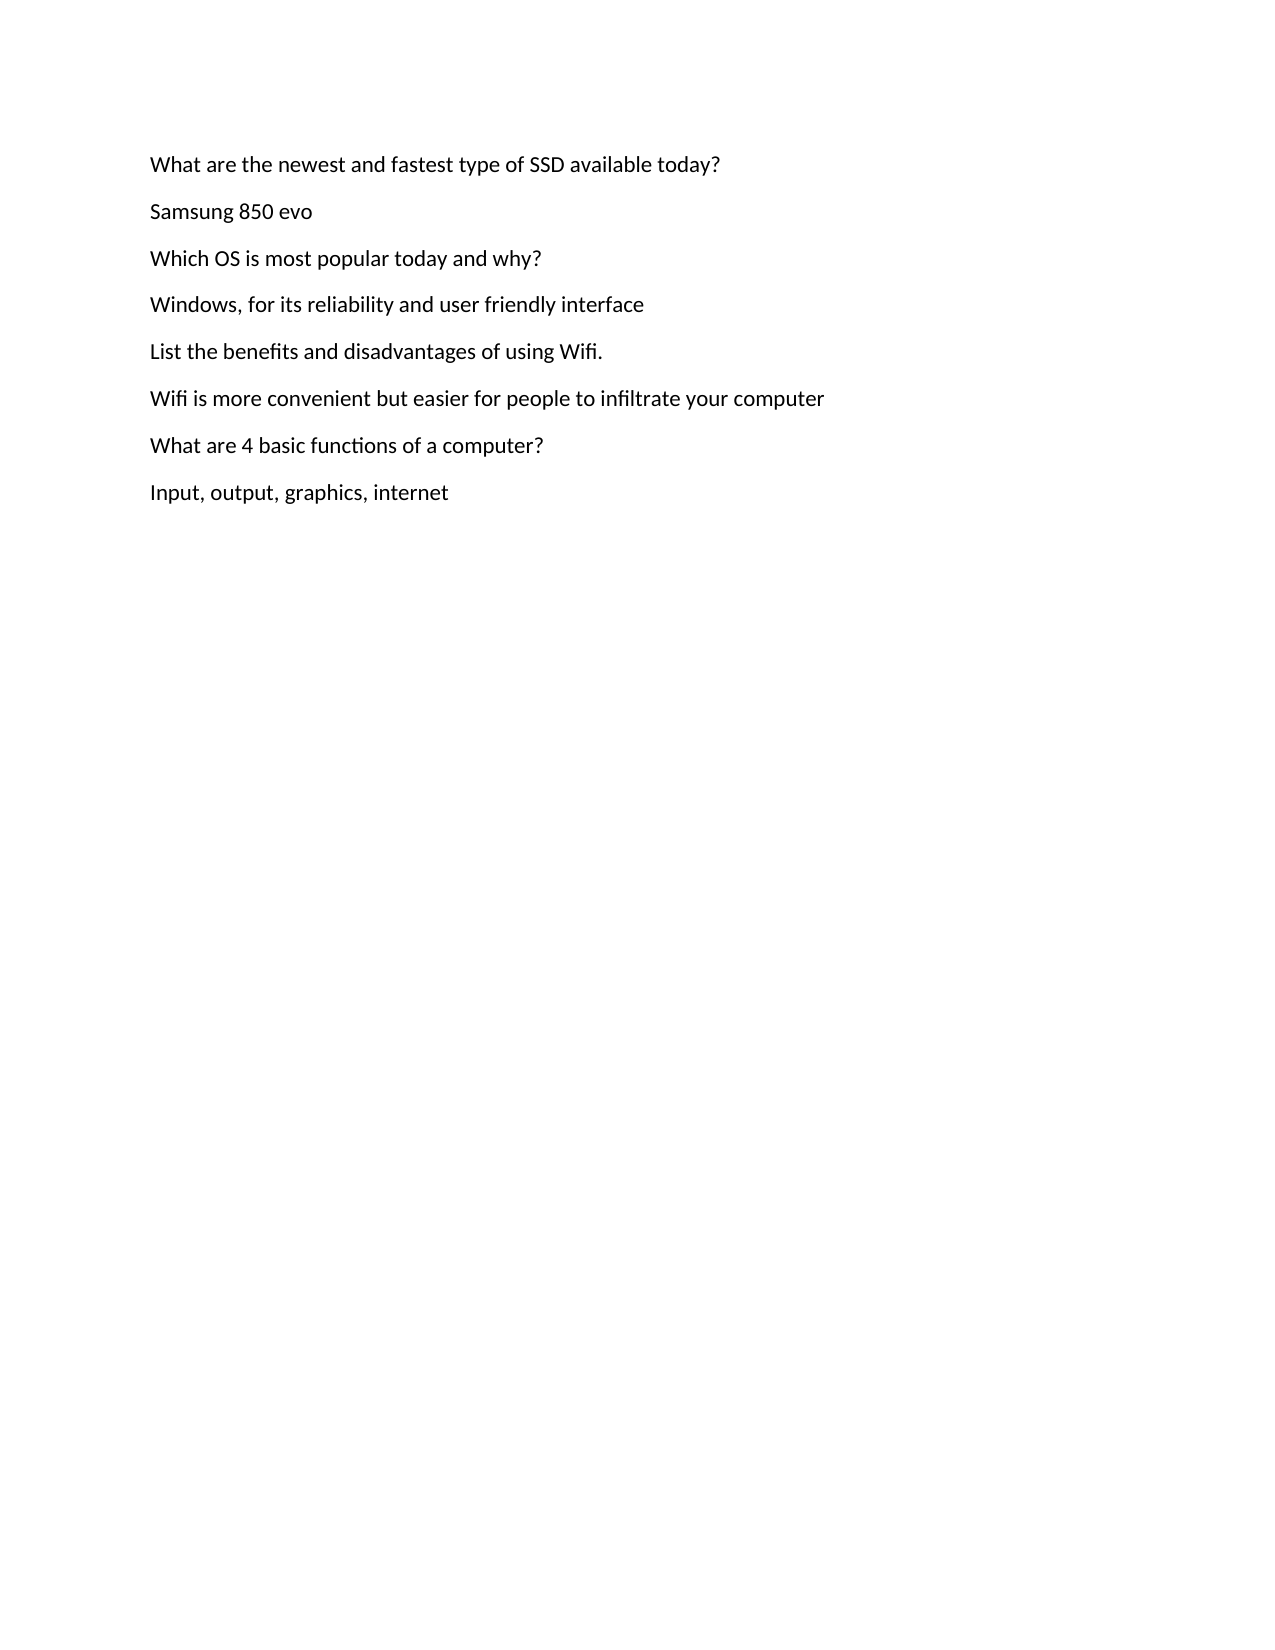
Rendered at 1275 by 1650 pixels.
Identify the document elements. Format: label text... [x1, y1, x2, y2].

text Samsung 850 evo [150, 197, 1125, 225]
text Input, output, graphics, internet [150, 478, 1125, 506]
text What are 4 basic functions of a computer? [150, 431, 1125, 459]
text Windows, for its reliability and user friendly interface [150, 291, 1125, 319]
text List the benefits and disadvantages of using Wifi. [150, 337, 1125, 366]
text Which OS is most popular today and why? [150, 244, 1125, 272]
text Wifi is more convenient but easier for people to infiltrate your computer [150, 384, 1125, 412]
text What are the newest and fastest type of SSD available today? [150, 150, 1125, 178]
